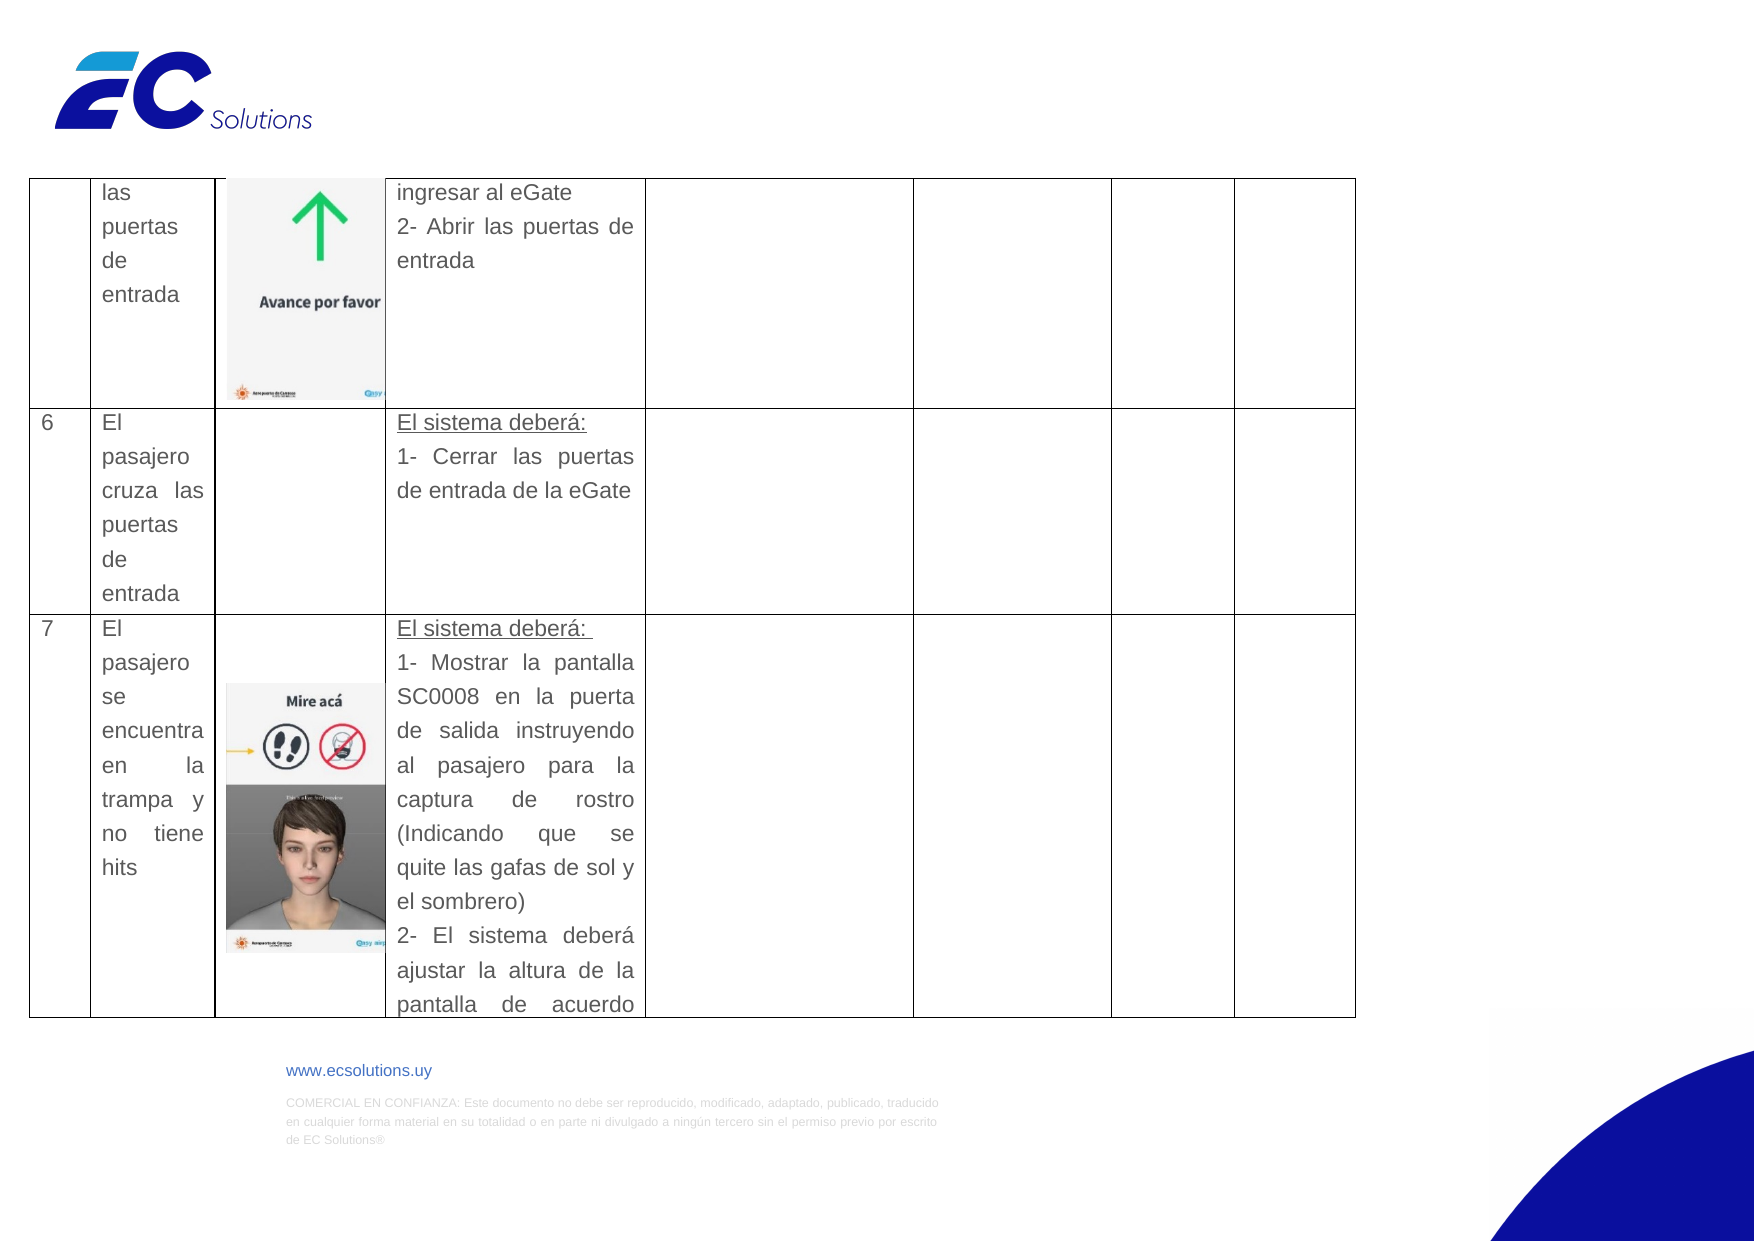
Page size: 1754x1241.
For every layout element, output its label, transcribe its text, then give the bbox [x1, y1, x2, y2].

table_cell [646, 179, 913, 408]
table_cell [1112, 409, 1234, 614]
table_cell [1112, 179, 1234, 408]
picture [226, 178, 386, 400]
table_cell [1235, 615, 1355, 1017]
picture [226, 683, 386, 953]
table_cell [216, 409, 385, 614]
table_cell [216, 179, 385, 408]
table_cell [914, 409, 1111, 614]
table_cell 5 [30, 179, 90, 408]
table_cell 6 [30, 409, 90, 614]
picture [54, 51, 313, 129]
table_cell [914, 615, 1111, 1017]
table_cell El sistema deberá: 1- Cerrar las puertas de entrada de la eGate [386, 409, 645, 614]
table_cell El pasajero cruza las puertas de entrada [91, 409, 214, 614]
table_cell [914, 179, 1111, 408]
table_cell [646, 615, 913, 1017]
table_cell El pasajero se encuentra en la trampa y no tiene hits [91, 615, 214, 1017]
table_cell [1112, 615, 1234, 1017]
picture [1488, 1008, 1754, 1241]
table_cell 7 [30, 615, 90, 1017]
table_cell El pasajero es instruido a atravesar las puertas de entrada [91, 179, 214, 408]
table_cell [646, 409, 913, 614]
table_cell [1235, 409, 1355, 614]
table_cell [216, 615, 385, 1017]
table_cell [1235, 179, 1355, 408]
